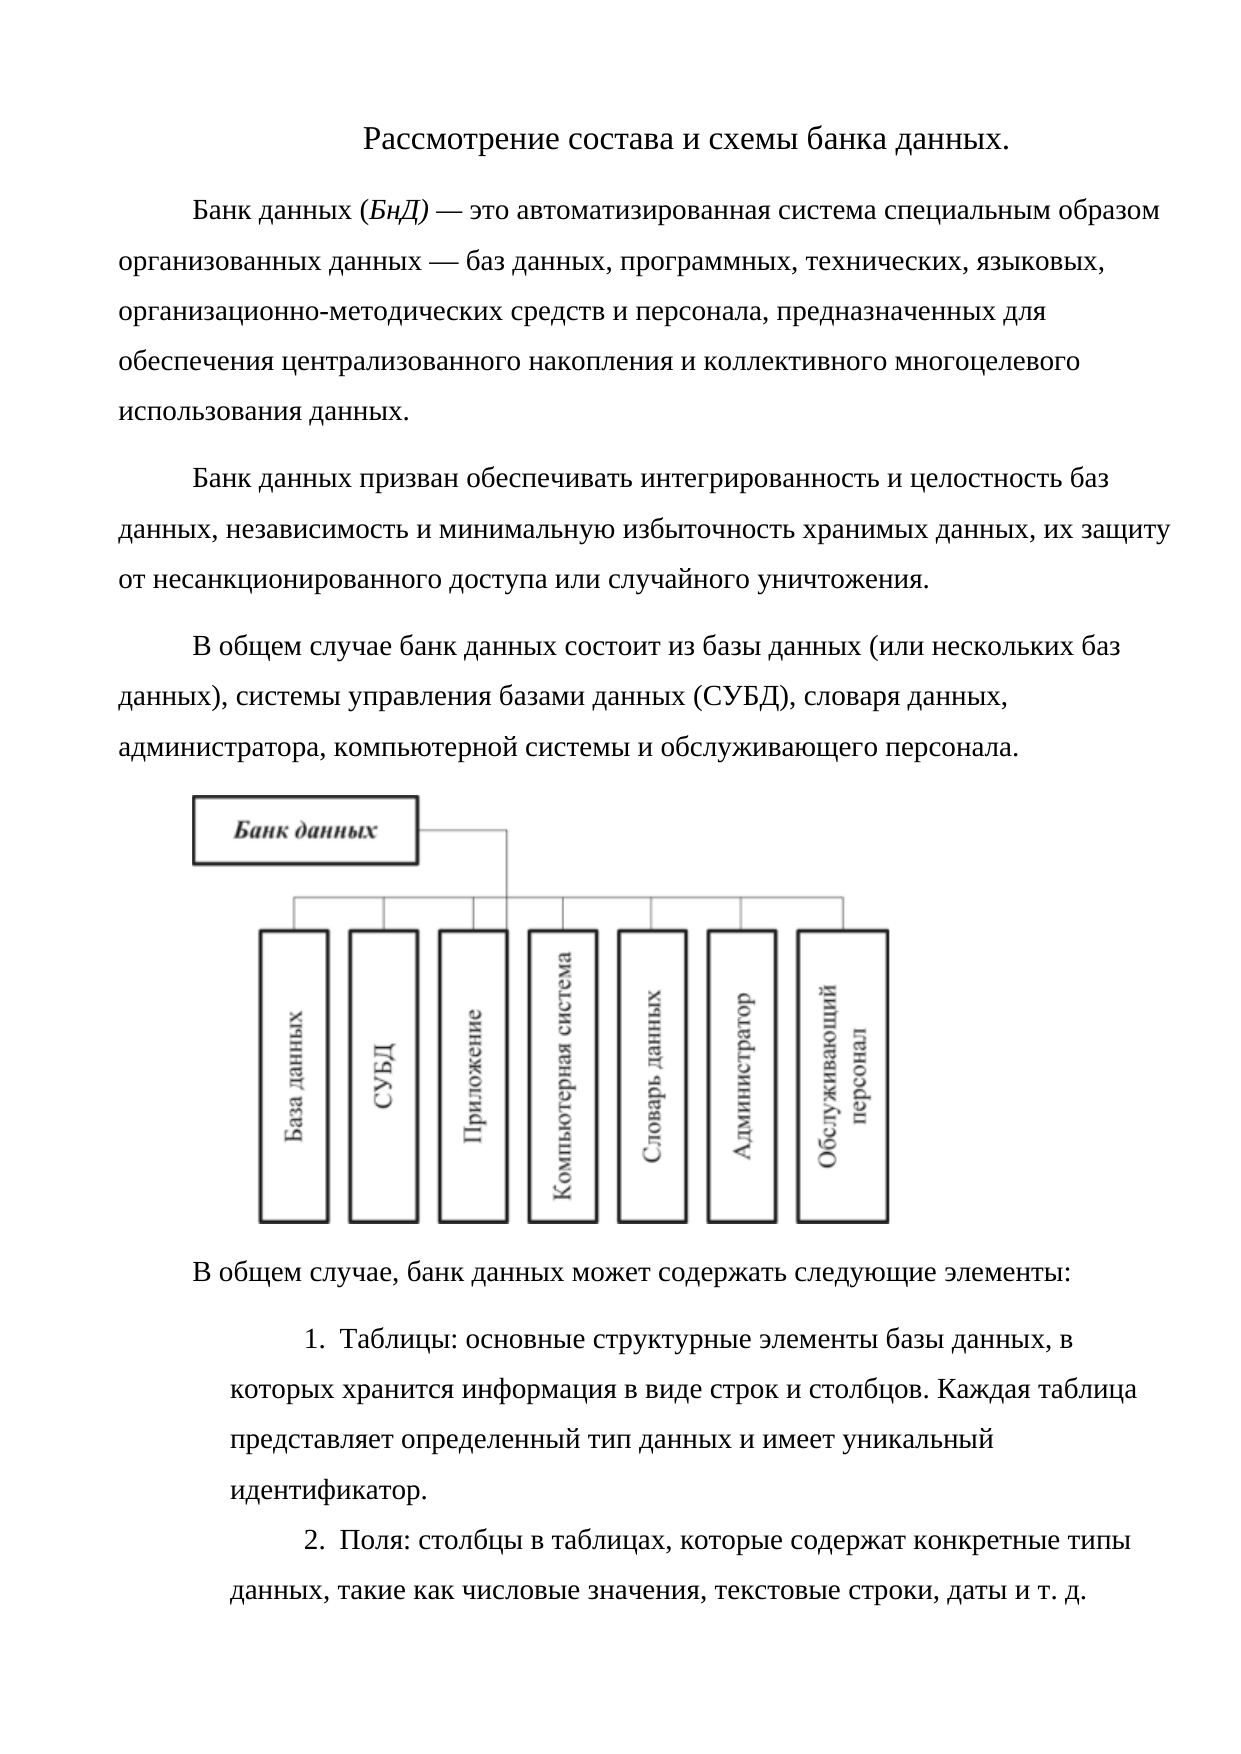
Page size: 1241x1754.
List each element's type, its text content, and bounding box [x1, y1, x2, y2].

text Банк данных (БнД) — это автоматизированная система специальным образом организованных данных — баз данных, программных, технических, языковых, организационно-методических средств и персонала, предназначенных для обеспечения централизованного накопления и коллективного многоцелевого использования данных. [118, 192, 1181, 427]
list Таблицы: основные структурные элементы базы данных, в которых хранится информация в виде строк и столбцов. Каждая таблица представляет определенный тип данных и имеет уникальный идентификатор. [230, 1321, 1181, 1505]
text Банк данных призван обеспечивать интегрированность и целостность баз данных, независимость и минимальную избыточность хранимых данных, их защиту от несанкционированного доступа или случайного уничтожения. [118, 461, 1181, 595]
text В общем случае, банк данных может содержать следующие элементы: [118, 1254, 1181, 1287]
list Поля: столбцы в таблицах, которые содержат конкретные типы данных, такие как числовые значения, текстовые строки, даты и т. д. [230, 1522, 1181, 1606]
text В общем случае банк данных состоит из базы данных (или нескольких баз данных), системы управления базами данных (СУБД), словаря данных, администратора, компьютерной системы и обслуживающего персонала. [118, 628, 1181, 762]
picture [192, 795, 890, 1224]
text Рассмотрение состава и схемы банка данных. [118, 118, 1181, 156]
